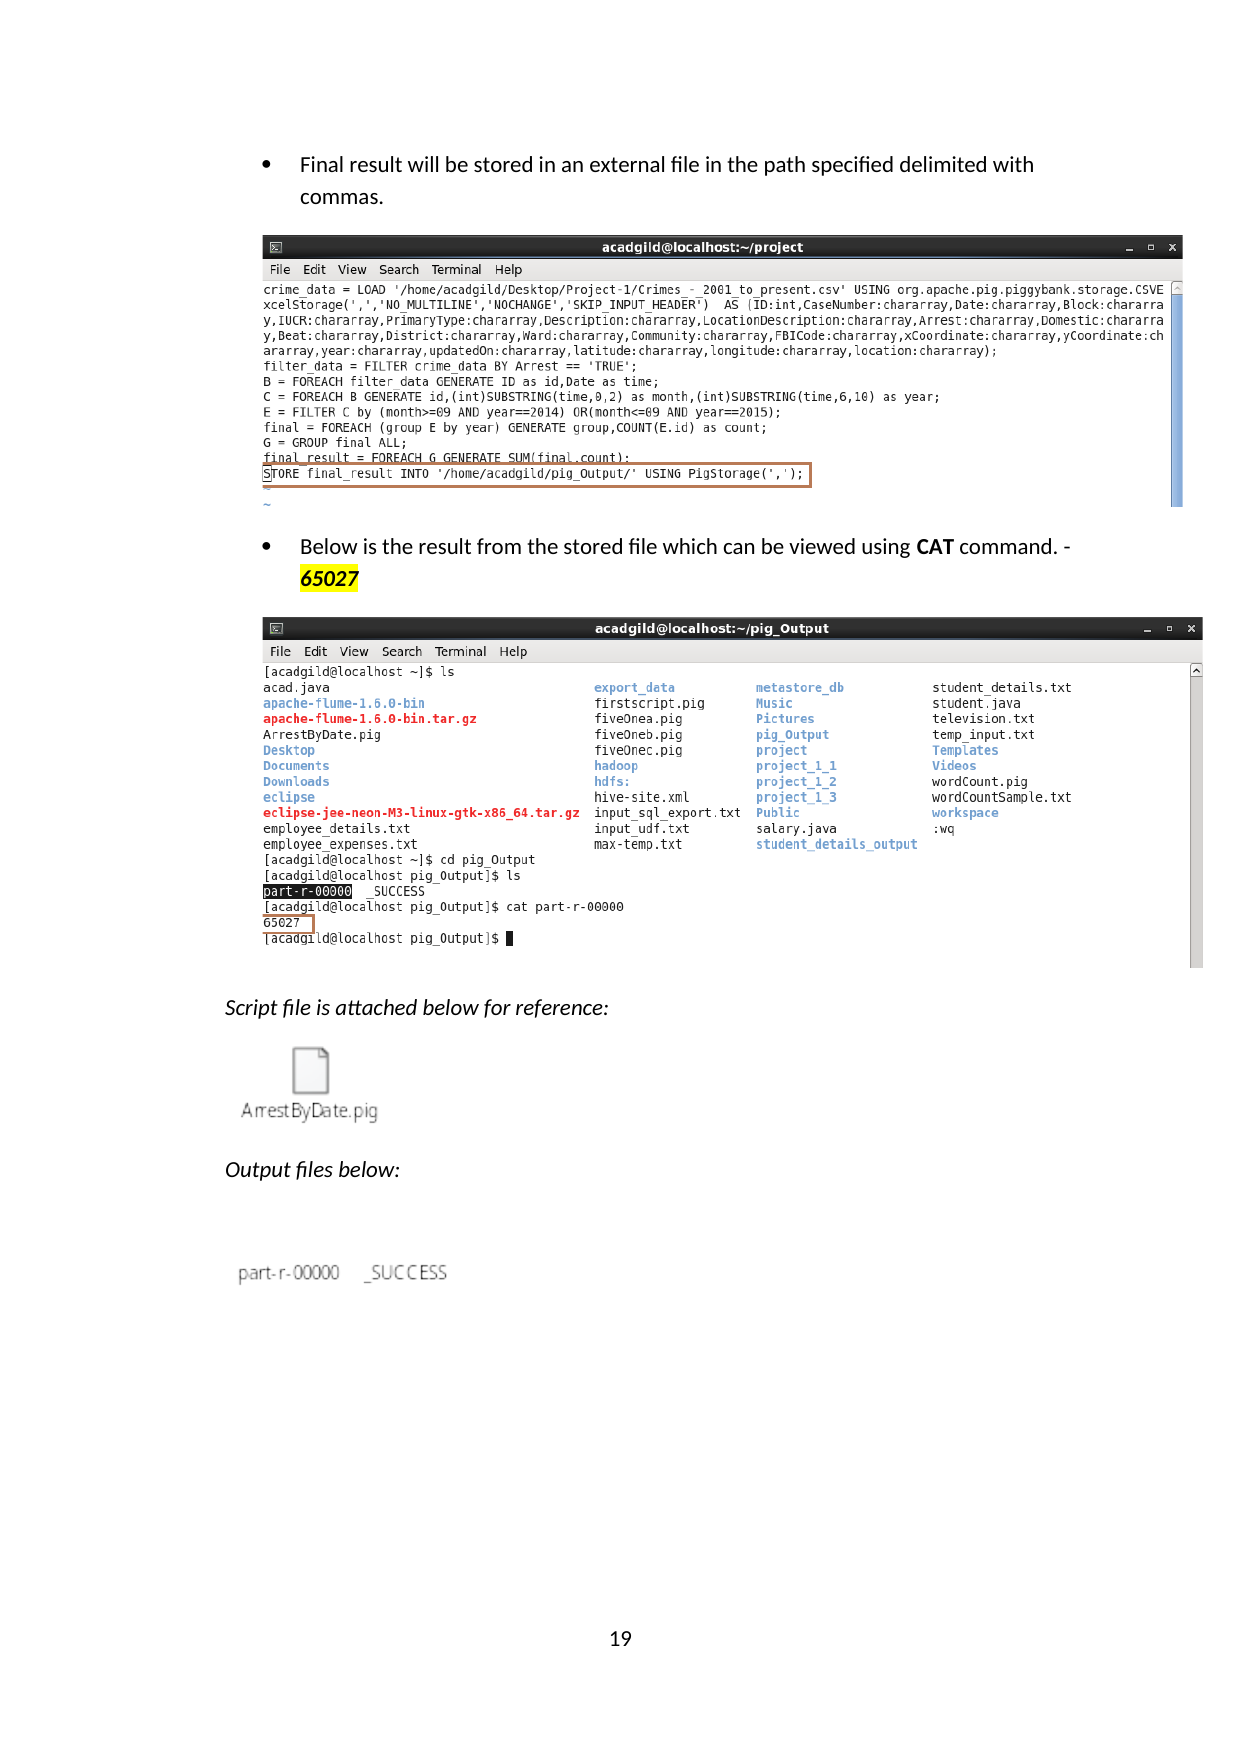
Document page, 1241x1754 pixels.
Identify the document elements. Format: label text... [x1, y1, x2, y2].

list Final result will be stored in an external file in the path specified delimited with commas. [262, 150, 1090, 210]
picture [262, 617, 1203, 968]
text Output files below: [225, 1155, 1090, 1183]
list Below is the result from the stored file which can be viewed using CAT command. - 65027 [262, 532, 1090, 592]
picture [262, 235, 1183, 507]
text Script file is attached below for reference: [225, 993, 1090, 1021]
